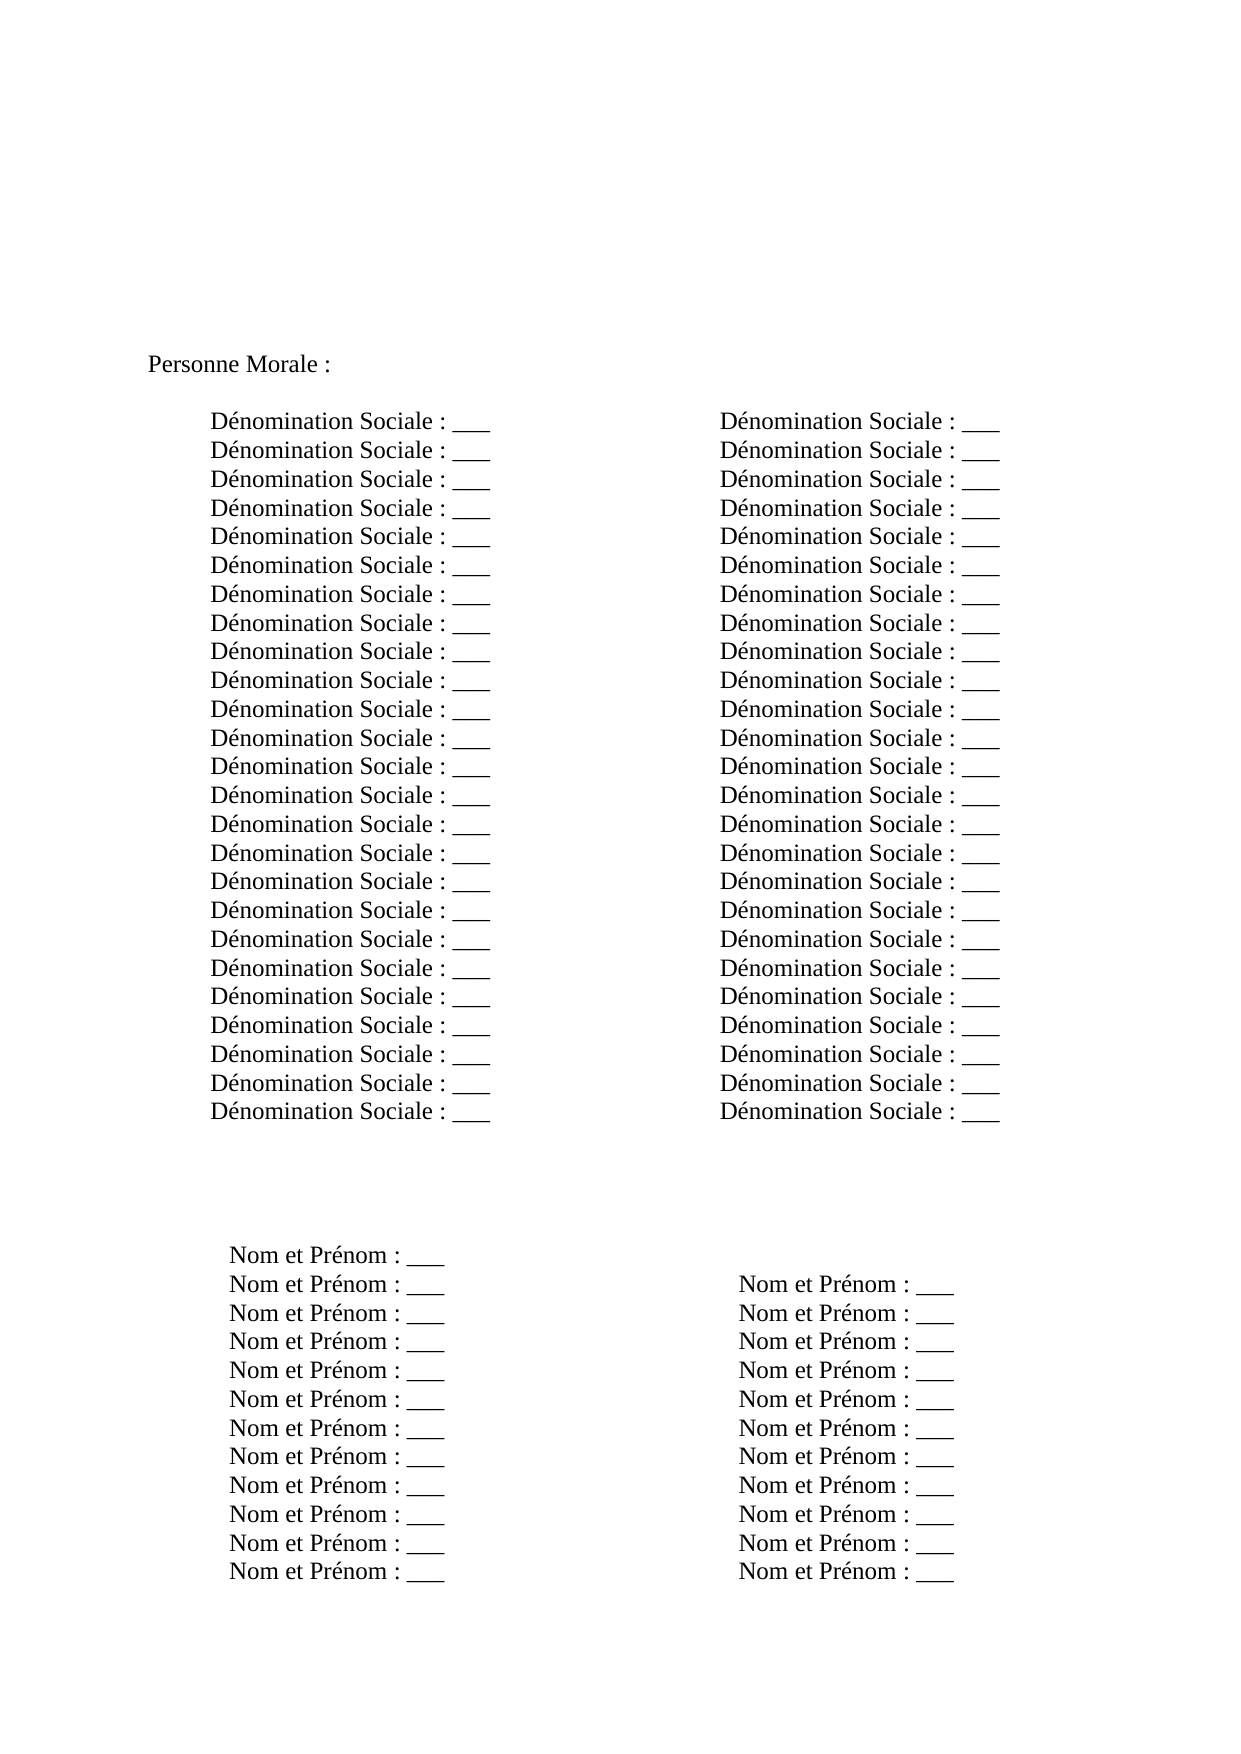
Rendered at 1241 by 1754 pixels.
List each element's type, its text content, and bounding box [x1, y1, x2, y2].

text Nom et Prénom : ___ [694, 1499, 1093, 1528]
text Dénomination Sociale : ___ [185, 493, 583, 521]
text Dénomination Sociale : ___ [694, 809, 1093, 838]
text Nom et Prénom : ___ [694, 1470, 1093, 1499]
text Nom et Prénom : ___ [185, 1269, 583, 1298]
text Dénomination Sociale : ___ [185, 435, 583, 464]
text Nom et Prénom : ___ [185, 1441, 583, 1470]
text Dénomination Sociale : ___ [185, 866, 583, 895]
text Dénomination Sociale : ___ [694, 1068, 1093, 1096]
text Dénomination Sociale : ___ [185, 464, 583, 493]
text Nom et Prénom : ___ [185, 1528, 583, 1556]
text Dénomination Sociale : ___ [694, 464, 1093, 493]
text Nom et Prénom : ___ [185, 1240, 1093, 1269]
text Dénomination Sociale : ___ [694, 694, 1093, 723]
text Dénomination Sociale : ___ [185, 1096, 583, 1125]
text Nom et Prénom : ___ [694, 1355, 1093, 1384]
text Dénomination Sociale : ___ [185, 579, 583, 608]
text Dénomination Sociale : ___ [694, 780, 1093, 809]
text Dénomination Sociale : ___ [185, 723, 583, 751]
text Dénomination Sociale : ___ [694, 981, 1093, 1010]
text Dénomination Sociale : ___ [185, 608, 583, 636]
text Nom et Prénom : ___ [185, 1556, 583, 1585]
text Dénomination Sociale : ___ [185, 694, 583, 723]
text Nom et Prénom : ___ [694, 1413, 1093, 1441]
text Nom et Prénom : ___ [185, 1355, 583, 1384]
text Nom et Prénom : ___ [185, 1384, 583, 1413]
text Dénomination Sociale : ___ [185, 924, 583, 953]
text Nom et Prénom : ___ [185, 1499, 583, 1528]
text Dénomination Sociale : ___ [694, 751, 1093, 780]
text Nom et Prénom : ___ [185, 1326, 583, 1355]
text Dénomination Sociale : ___ [694, 953, 1093, 981]
text Personne Morale : [148, 349, 1093, 378]
text Dénomination Sociale : ___ [694, 579, 1093, 608]
text Nom et Prénom : ___ [694, 1269, 1093, 1298]
text Dénomination Sociale : ___ [185, 981, 583, 1010]
text Dénomination Sociale : ___ [694, 608, 1093, 636]
text Dénomination Sociale : ___ [185, 521, 583, 550]
text Dénomination Sociale : ___ [694, 493, 1093, 521]
text Dénomination Sociale : ___ [694, 1010, 1093, 1039]
text Dénomination Sociale : ___ [694, 723, 1093, 751]
text Dénomination Sociale : ___ [694, 838, 1093, 866]
text Nom et Prénom : ___ [694, 1528, 1093, 1556]
text Dénomination Sociale : ___ [185, 1010, 583, 1039]
text Dénomination Sociale : ___ [694, 895, 1093, 924]
text Dénomination Sociale : ___ [185, 838, 583, 866]
text Nom et Prénom : ___ [694, 1384, 1093, 1413]
text Dénomination Sociale : ___ [185, 665, 583, 694]
text Dénomination Sociale : ___ [185, 809, 583, 838]
text Dénomination Sociale : ___ [694, 924, 1093, 953]
text Nom et Prénom : ___ [185, 1470, 583, 1499]
text Dénomination Sociale : ___ [185, 751, 583, 780]
text Nom et Prénom : ___ [694, 1556, 1093, 1585]
text Dénomination Sociale : ___ [185, 1039, 583, 1068]
text Nom et Prénom : ___ [694, 1441, 1093, 1470]
text Dénomination Sociale : ___ [694, 435, 1093, 464]
text Dénomination Sociale : ___ [694, 1039, 1093, 1068]
text Dénomination Sociale : ___ [694, 1096, 1093, 1125]
text Dénomination Sociale : ___ [694, 406, 1093, 435]
text Dénomination Sociale : ___ [694, 665, 1093, 694]
text Dénomination Sociale : ___ [185, 1068, 583, 1096]
text Dénomination Sociale : ___ [185, 636, 583, 665]
text Dénomination Sociale : ___ [694, 550, 1093, 579]
text Dénomination Sociale : ___ [694, 521, 1093, 550]
text Dénomination Sociale : ___ [694, 866, 1093, 895]
text Nom et Prénom : ___ [694, 1298, 1093, 1326]
text Dénomination Sociale : ___ [185, 953, 583, 981]
text Nom et Prénom : ___ [694, 1326, 1093, 1355]
text Dénomination Sociale : ___ [185, 780, 583, 809]
text Nom et Prénom : ___ [185, 1413, 583, 1441]
text Dénomination Sociale : ___ [694, 636, 1093, 665]
text Dénomination Sociale : ___ [185, 895, 583, 924]
text Nom et Prénom : ___ [185, 1298, 583, 1326]
text Dénomination Sociale : ___ [185, 406, 583, 435]
text Dénomination Sociale : ___ [185, 550, 583, 579]
